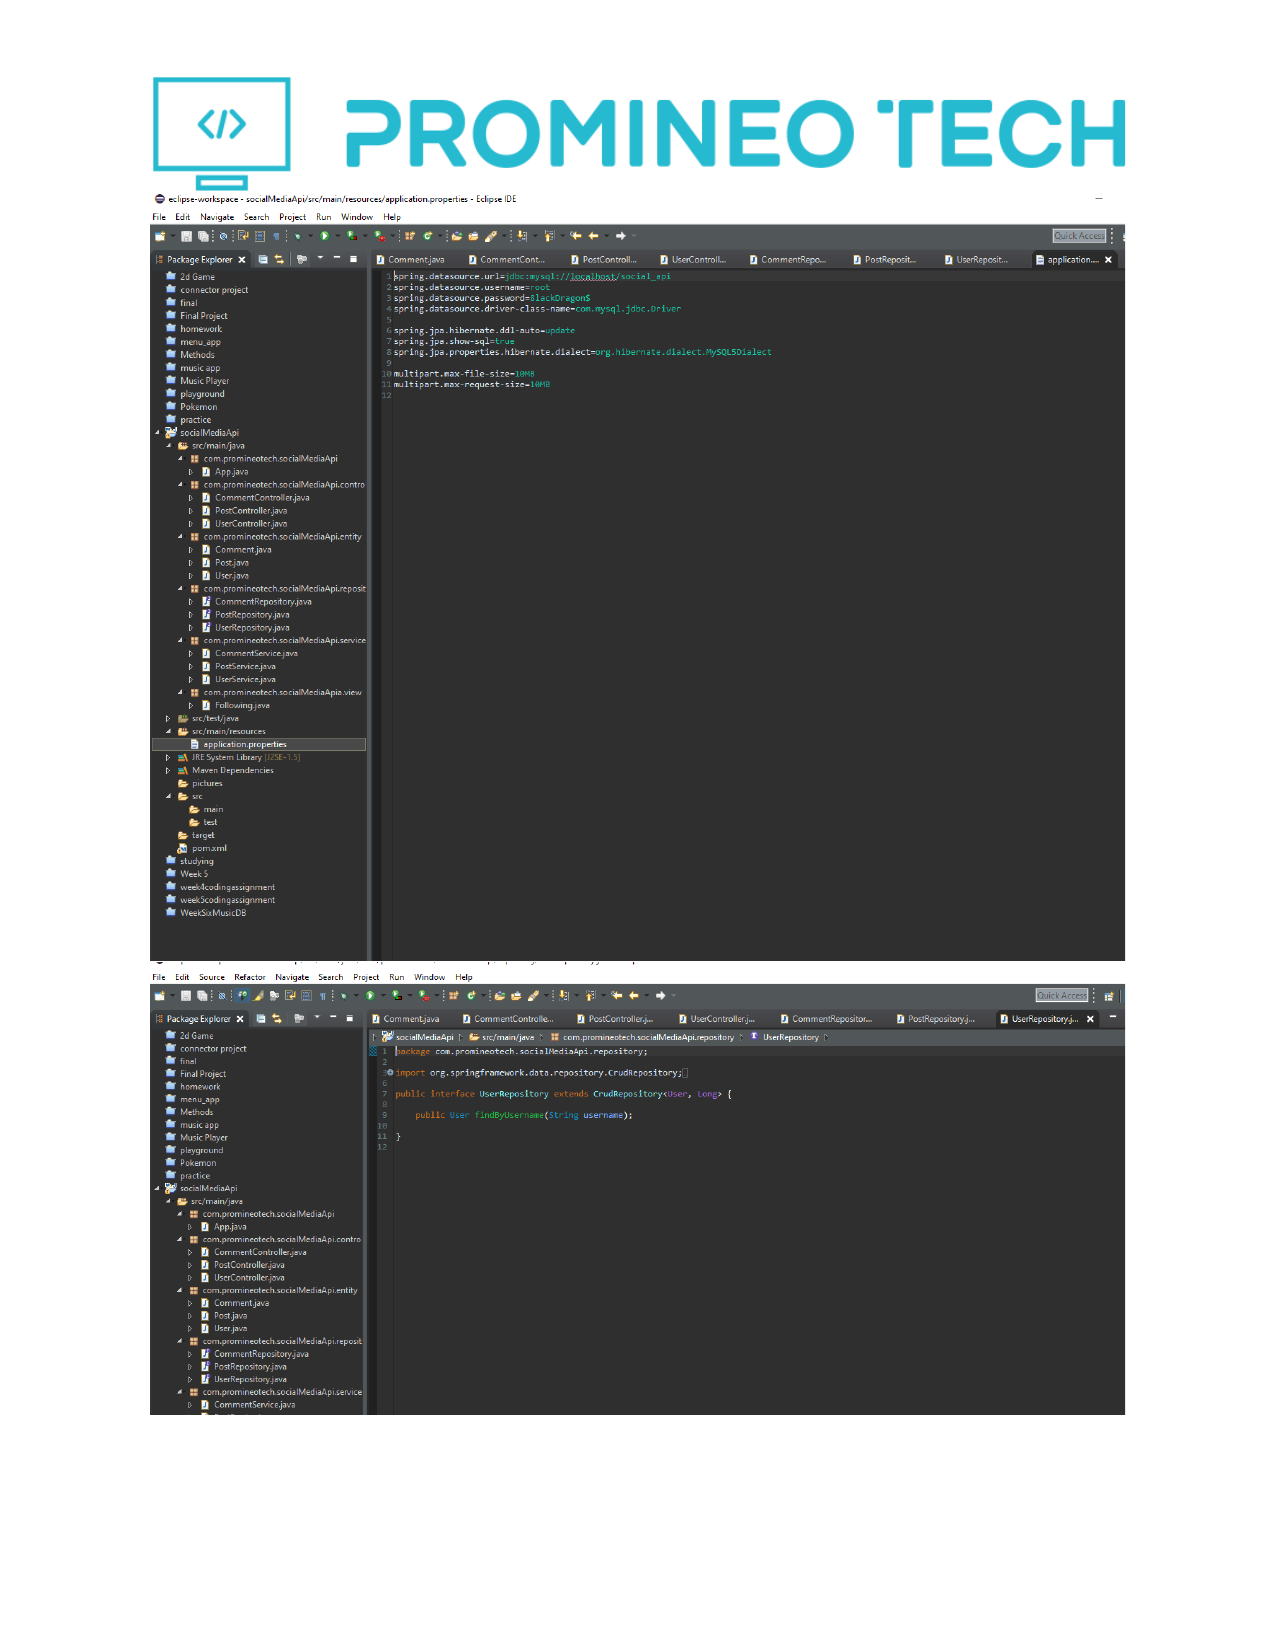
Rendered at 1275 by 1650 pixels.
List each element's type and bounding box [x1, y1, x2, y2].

picture [150, 962, 1125, 1415]
picture [150, 75, 1125, 961]
